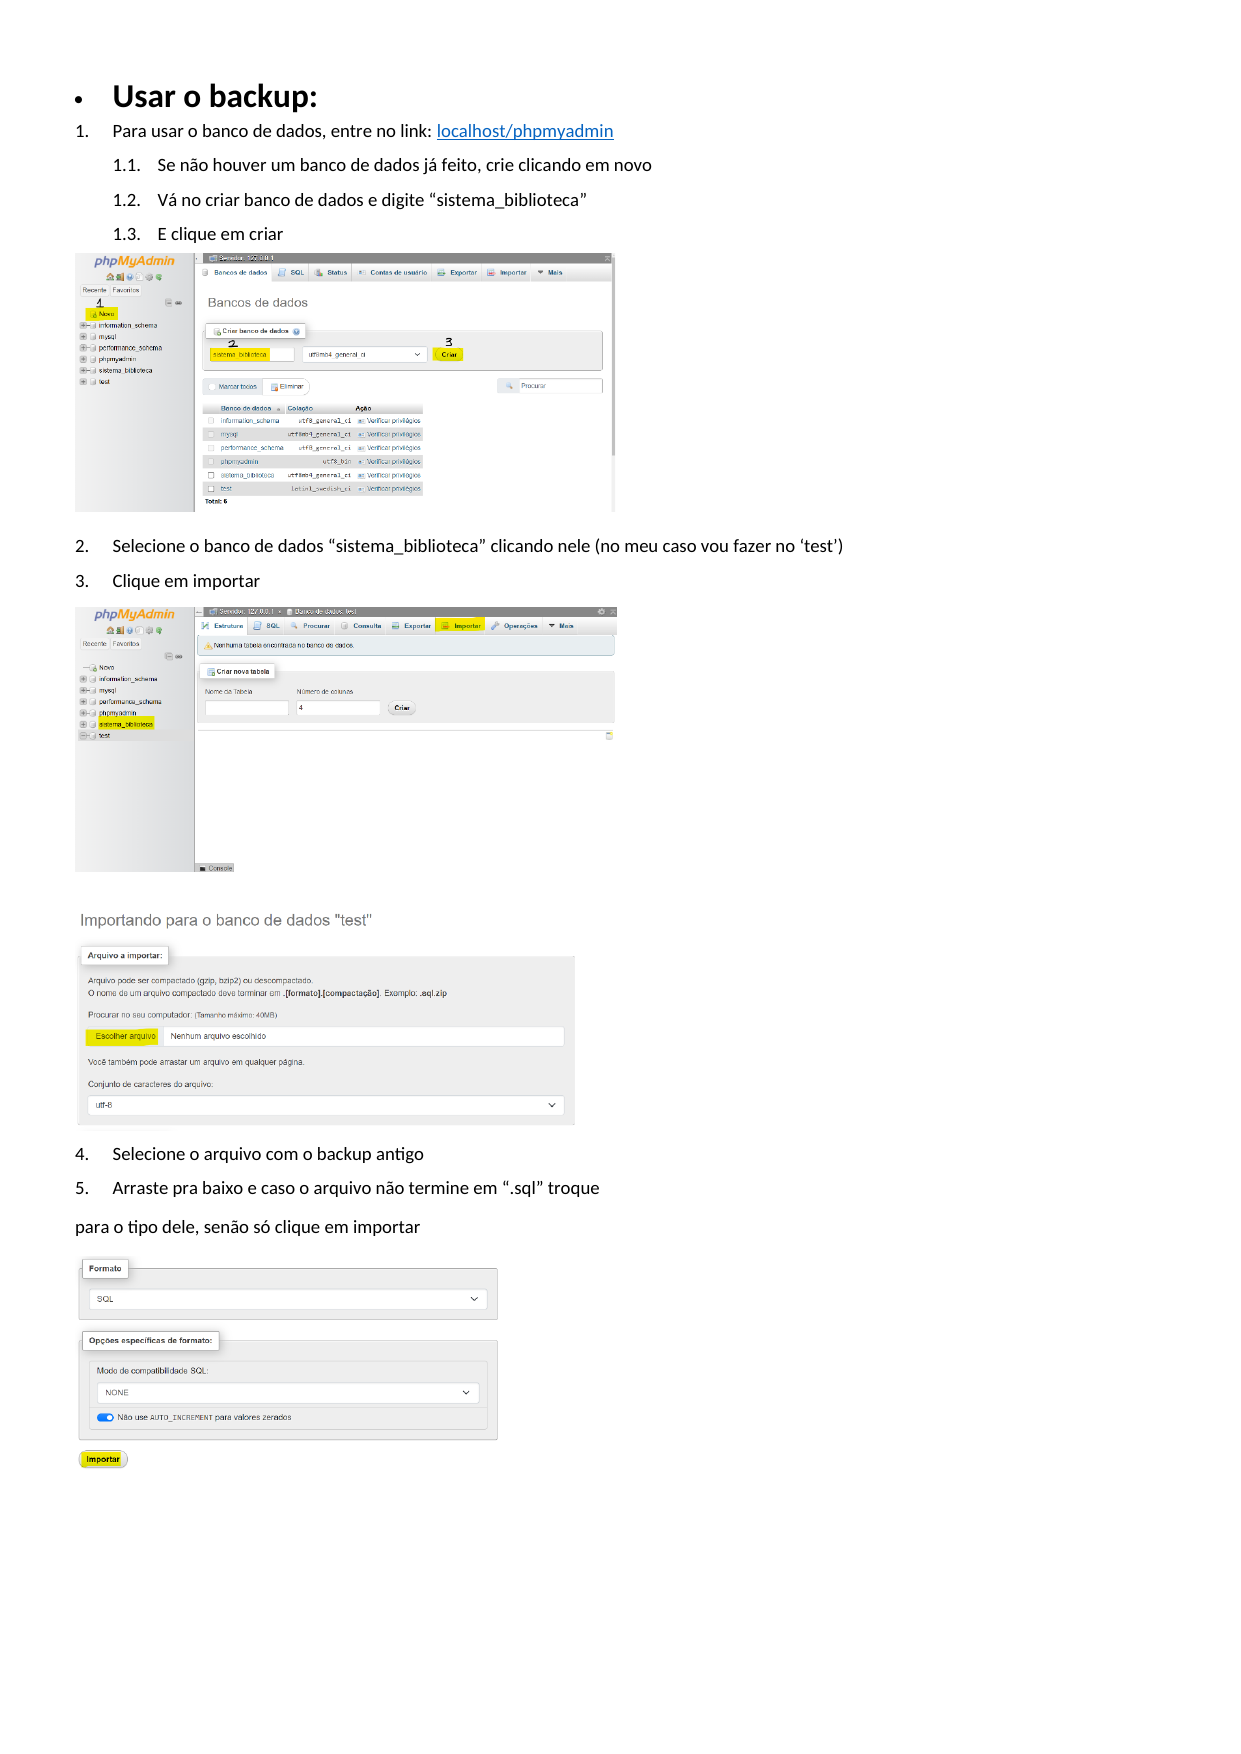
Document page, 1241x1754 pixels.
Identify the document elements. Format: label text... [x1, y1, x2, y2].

picture [75, 909, 579, 1131]
text para o tipo dele, senão só clique em importar [75, 1216, 1165, 1239]
picture [75, 1256, 502, 1472]
picture [75, 253, 616, 512]
list E clique em criar [112, 222, 1165, 245]
picture [75, 607, 617, 872]
list Usar o backup: [75, 75, 1165, 116]
list Para usar o banco de dados, entre no link: localhost/phpmyadmin [75, 119, 1165, 142]
list Clique em importar [75, 569, 1165, 592]
list Vá no criar banco de dados e digite “sistema_biblioteca” [112, 188, 1165, 211]
list Arraste pra baixo e caso o arquivo não termine em “.sql” troque [75, 1176, 1165, 1199]
list Se não houver um banco de dados já feito, crie clicando em novo [112, 153, 1165, 176]
